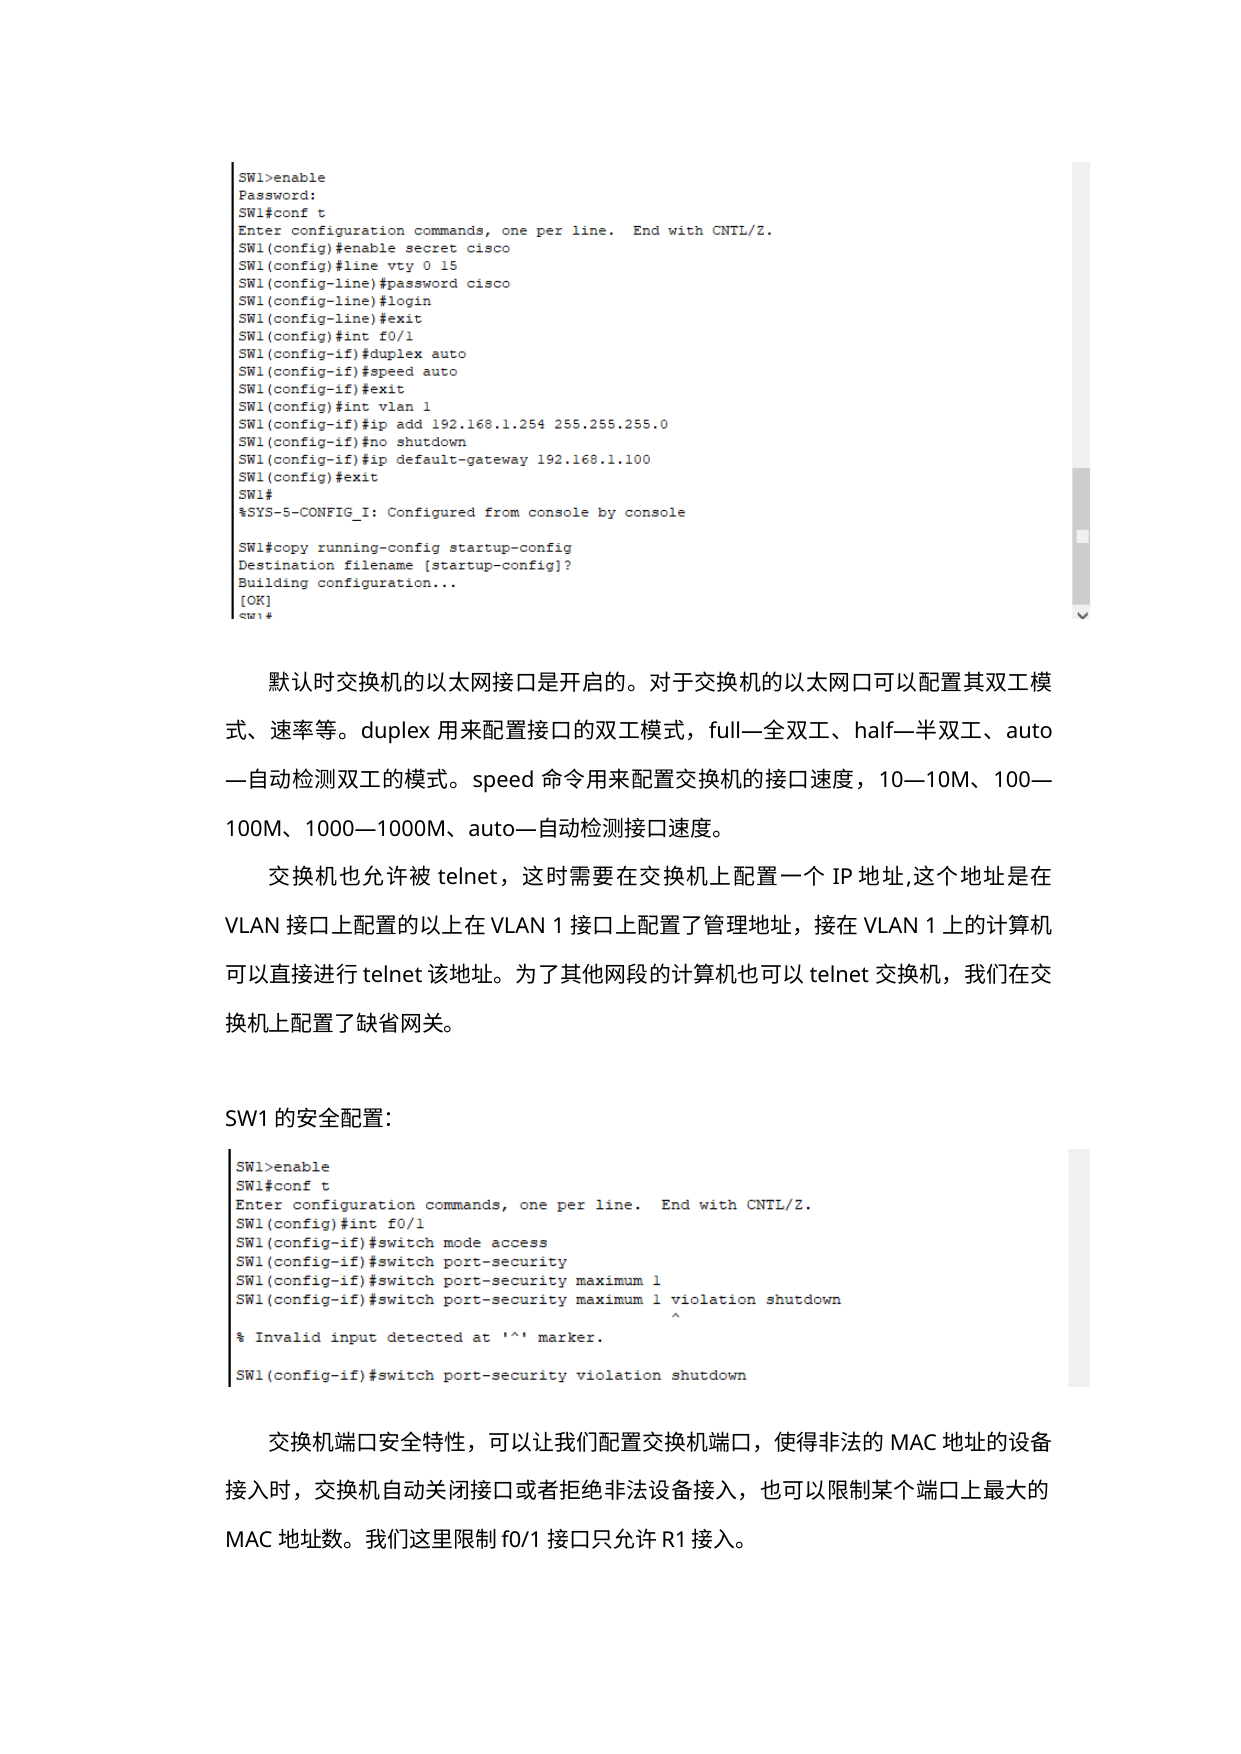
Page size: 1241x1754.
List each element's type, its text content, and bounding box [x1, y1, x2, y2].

picture [225, 1149, 1091, 1387]
list 默认时交换机的以太网接口是开启的。对于交换机的以太网口可以配置其双工模式、速率等。duplex 用来配置接口的双工模式，full—全双工、half—半双工、auto—自动检测双工的模式。speed 命令用来配置交换机的接口速度，10—10M、100—100M、1000—1000M、auto—自动检测接口速度。 [225, 664, 1053, 843]
list 交换机也允许被telnet，这时需要在交换机上配置一个IP地址,这个地址是在VLAN 接口上配置的以上在VLAN 1 接口上配置了管理地址，接在VLAN 1上的计算机可以直接进行telnet该地址。为了其他网段的计算机也可以telnet 交换机，我们在交换机上配置了缺省网关。 [225, 859, 1053, 1038]
list SW1的安全配置： [225, 1101, 1053, 1133]
list 交换机端口安全特性，可以让我们配置交换机端口，使得非法的MAC 地址的设备接入时，交换机自动关闭接口或者拒绝非法设备接入，也可以限制某个端口上最大的MAC 地址数。我们这里限制f0/1 接口只允许R1接入。 [225, 1424, 1053, 1554]
picture [225, 162, 1091, 619]
